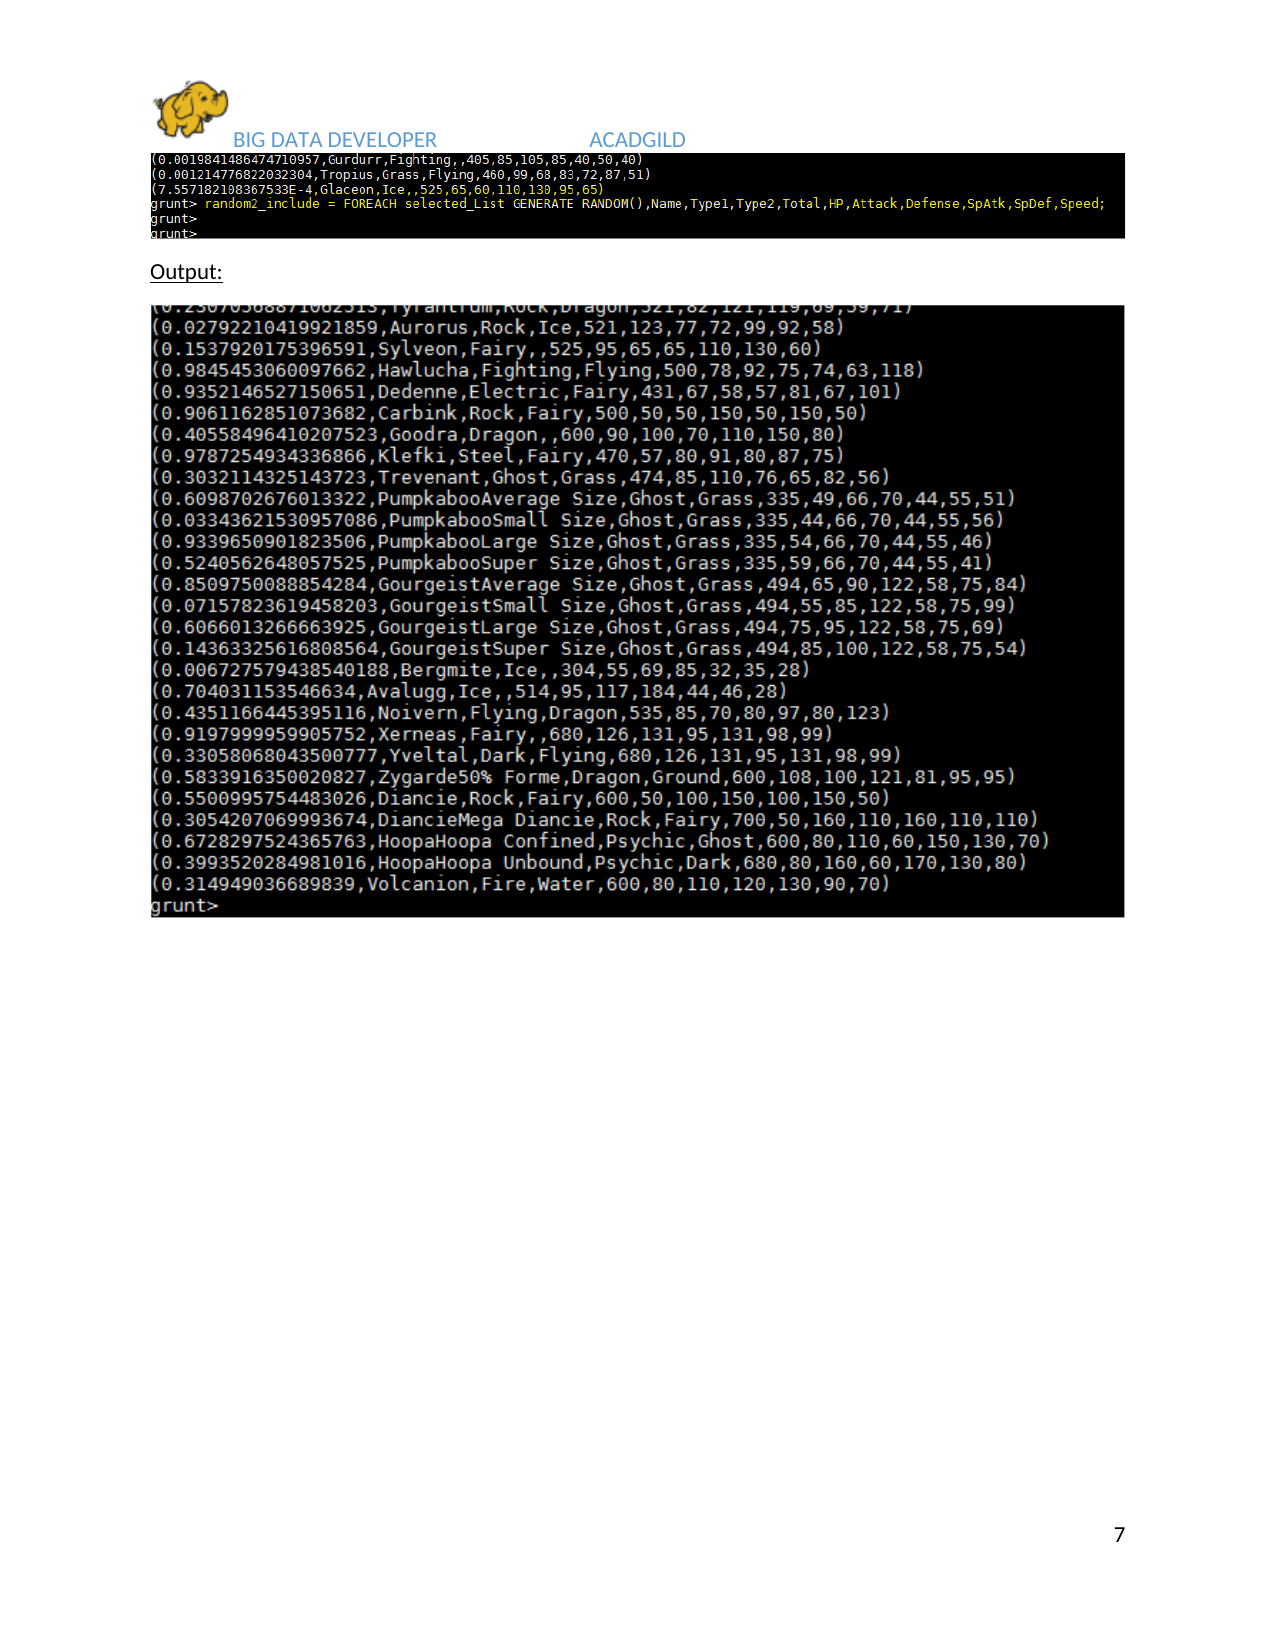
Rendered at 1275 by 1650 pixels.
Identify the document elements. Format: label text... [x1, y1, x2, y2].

text Output: [150, 257, 1125, 285]
picture [150, 73, 233, 148]
picture [150, 152, 1125, 239]
picture [150, 304, 1125, 919]
